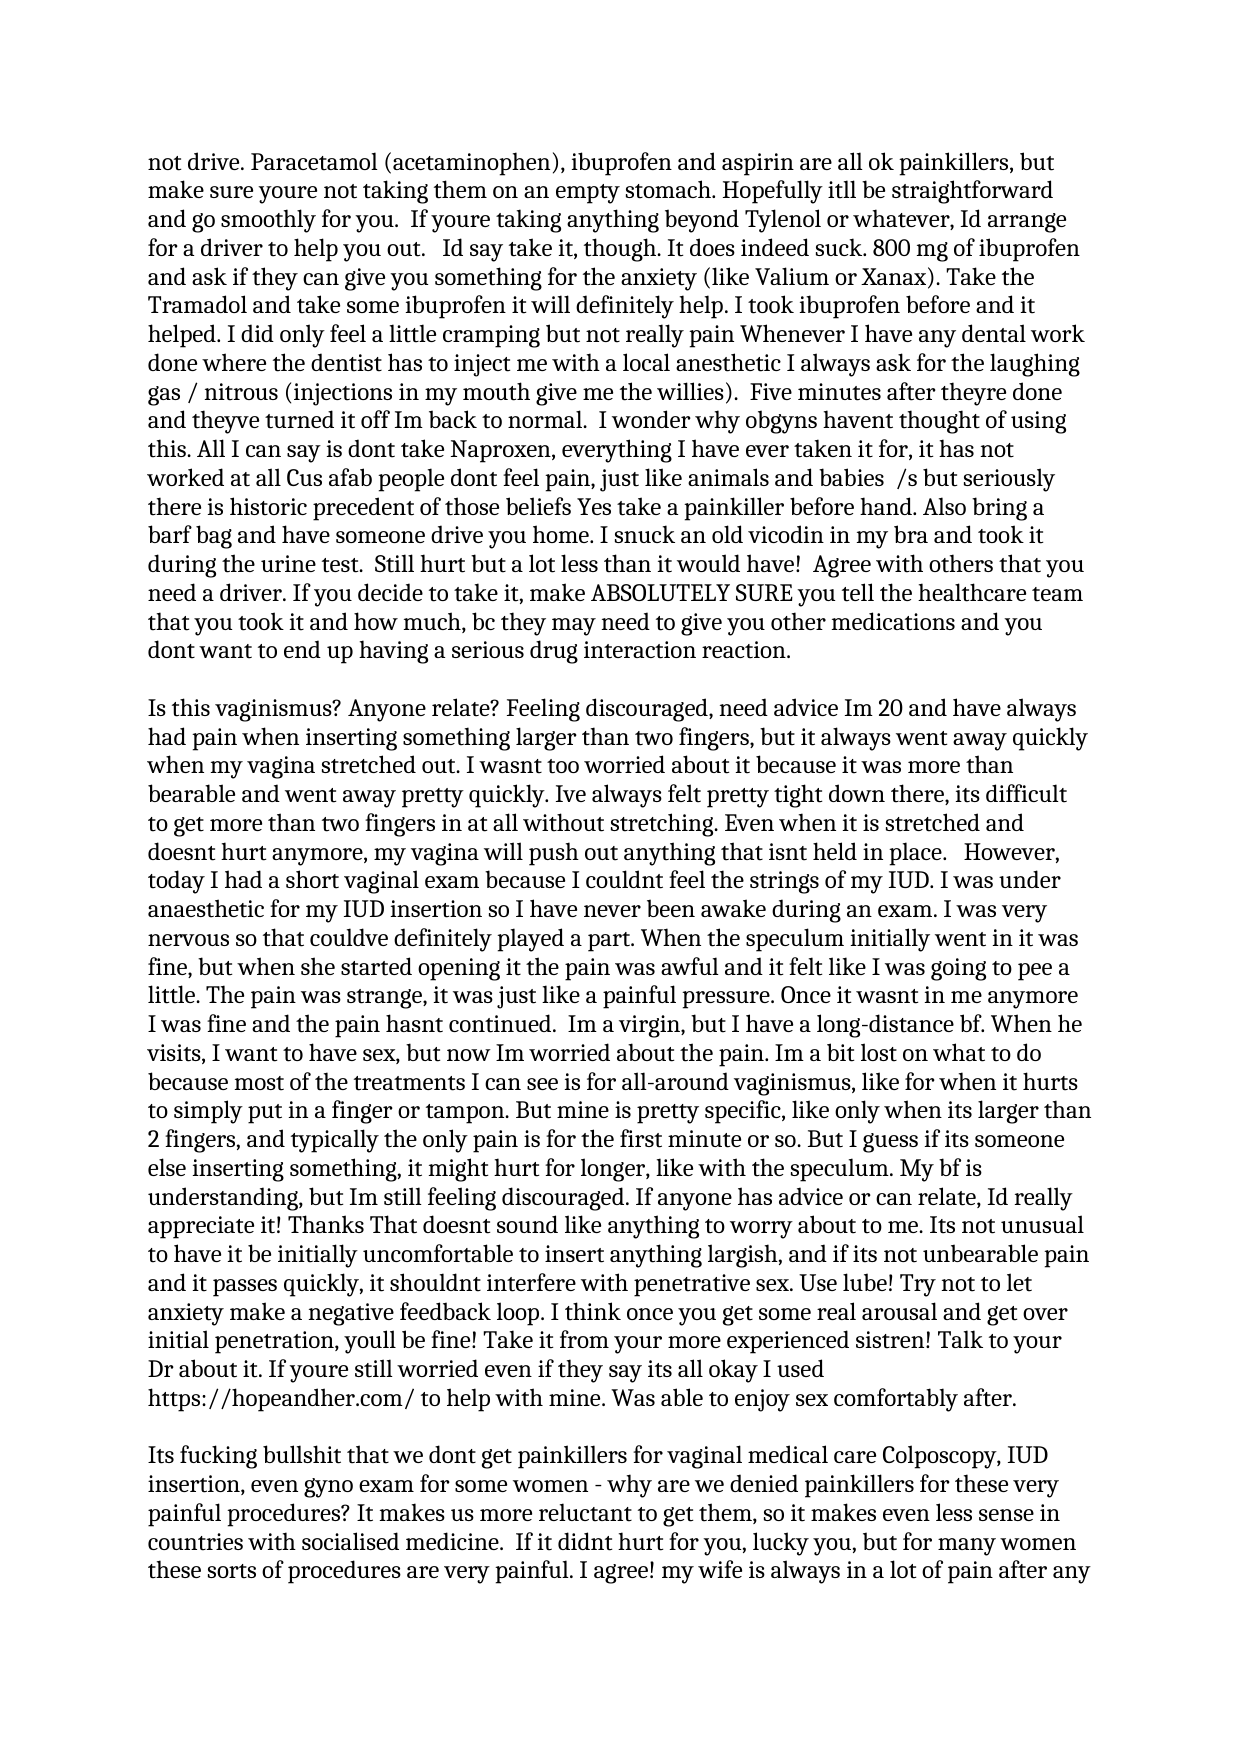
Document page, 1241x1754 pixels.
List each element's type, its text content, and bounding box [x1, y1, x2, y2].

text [148, 148, 1093, 665]
text Is this vaginismus? Anyone relate? Feeling discouraged, need advice Im 20 and have always had pain when inserting something larger than two fingers, but it always went away quickly when my vagina stretched out. I wasnt too worried about it because it was more than bearable and went away pretty quickly. Ive always felt pretty tight down there, its difficult to get more than two fingers in at all without stretching. Even when it is stretched and doesnt hurt anymore, my vagina will push out anything that isnt held in place. However, today I had a short vaginal exam because I couldnt feel the strings of my IUD. I was under anaesthetic for my IUD insertion so I have never been awake during an exam. I was very nervous so that couldve definitely played a part. When the speculum initially went in it was fine, but when she started opening it the pain was awful and it felt like I was going to pee a little. The pain was strange, it was just like a painful pressure. Once it wasnt in me anymore I was fine and the pain hasnt continued. Im a virgin, but I have a long-distance bf. When he visits, I want to have sex, but now Im worried about the pain. Im a bit lost on what to do because most of the treatments I can see is for all-around vaginismus, like for when it hurts to simply put in a finger or tampon. But mine is pretty specific, like only when its larger than 2 fingers, and typically the only pain is for the first minute or so. But I guess if its someone else inserting something, it might hurt for longer, like with the speculum. My bf is understanding, but Im still feeling discouraged. If anyone has advice or can relate, Id really appreciate it! Thanks That doesnt sound like anything to worry about to me. Its not unusual to have it be initially uncomfortable to insert anything largish, and if its not unbearable pain and it passes quickly, it shouldnt interfere with penetrative sex. Use lube! Try not to let anxiety make a negative feedback loop. I think once you get some real arousal and get over initial penetration, youll be fine! Take it from your more experienced sistren! Talk to your Dr about it. If youre still worried even if they say its all okay I used https://hopeandher.com/ to help with mine. Was able to enjoy sex comfortably after. [148, 694, 1093, 1413]
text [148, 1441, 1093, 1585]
